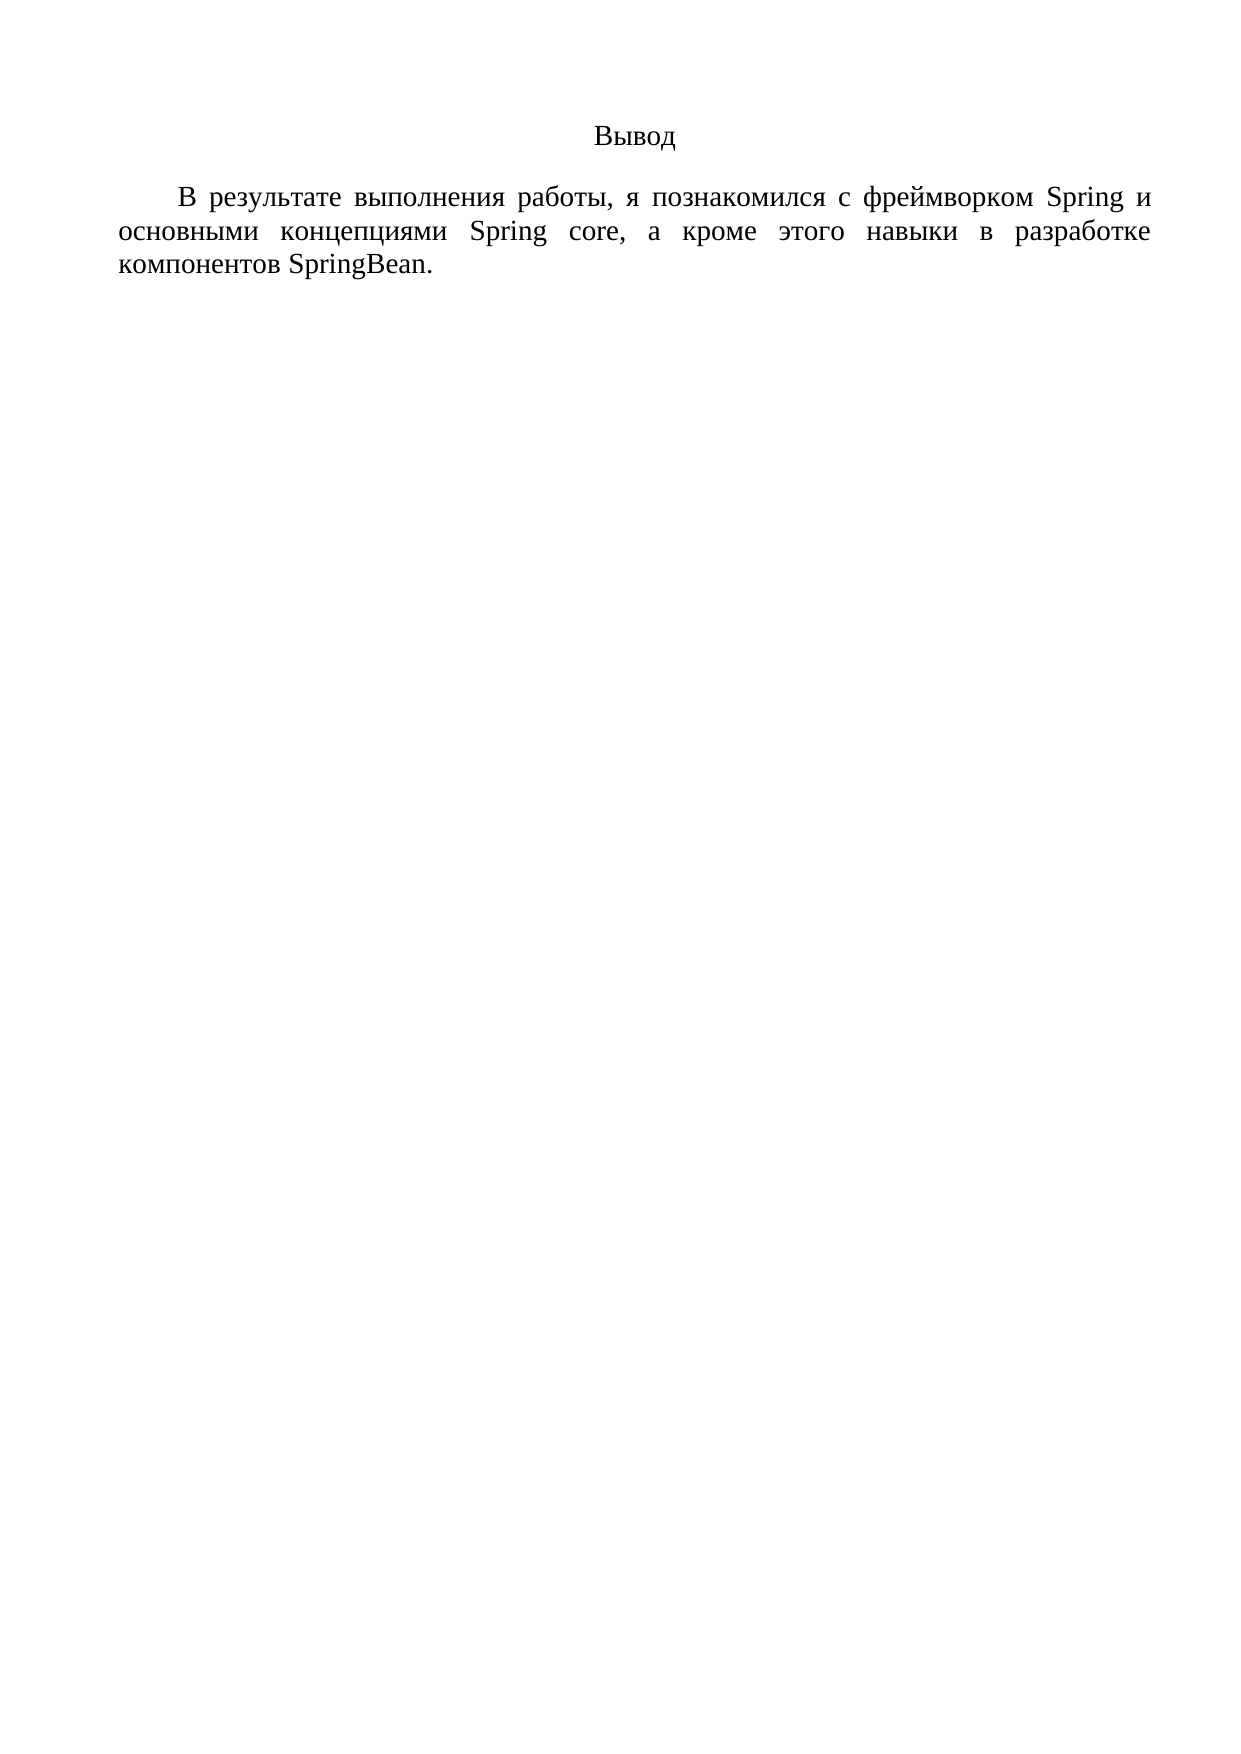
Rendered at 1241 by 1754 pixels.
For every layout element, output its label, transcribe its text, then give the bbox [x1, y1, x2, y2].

text Вывод [118, 118, 1152, 152]
subtitle В результате выполнения работы, я познакомился с фреймворком Spring и основными концепциями Spring core, а кроме этого навыки в разработке компонентов SpringBean. [118, 179, 1152, 280]
